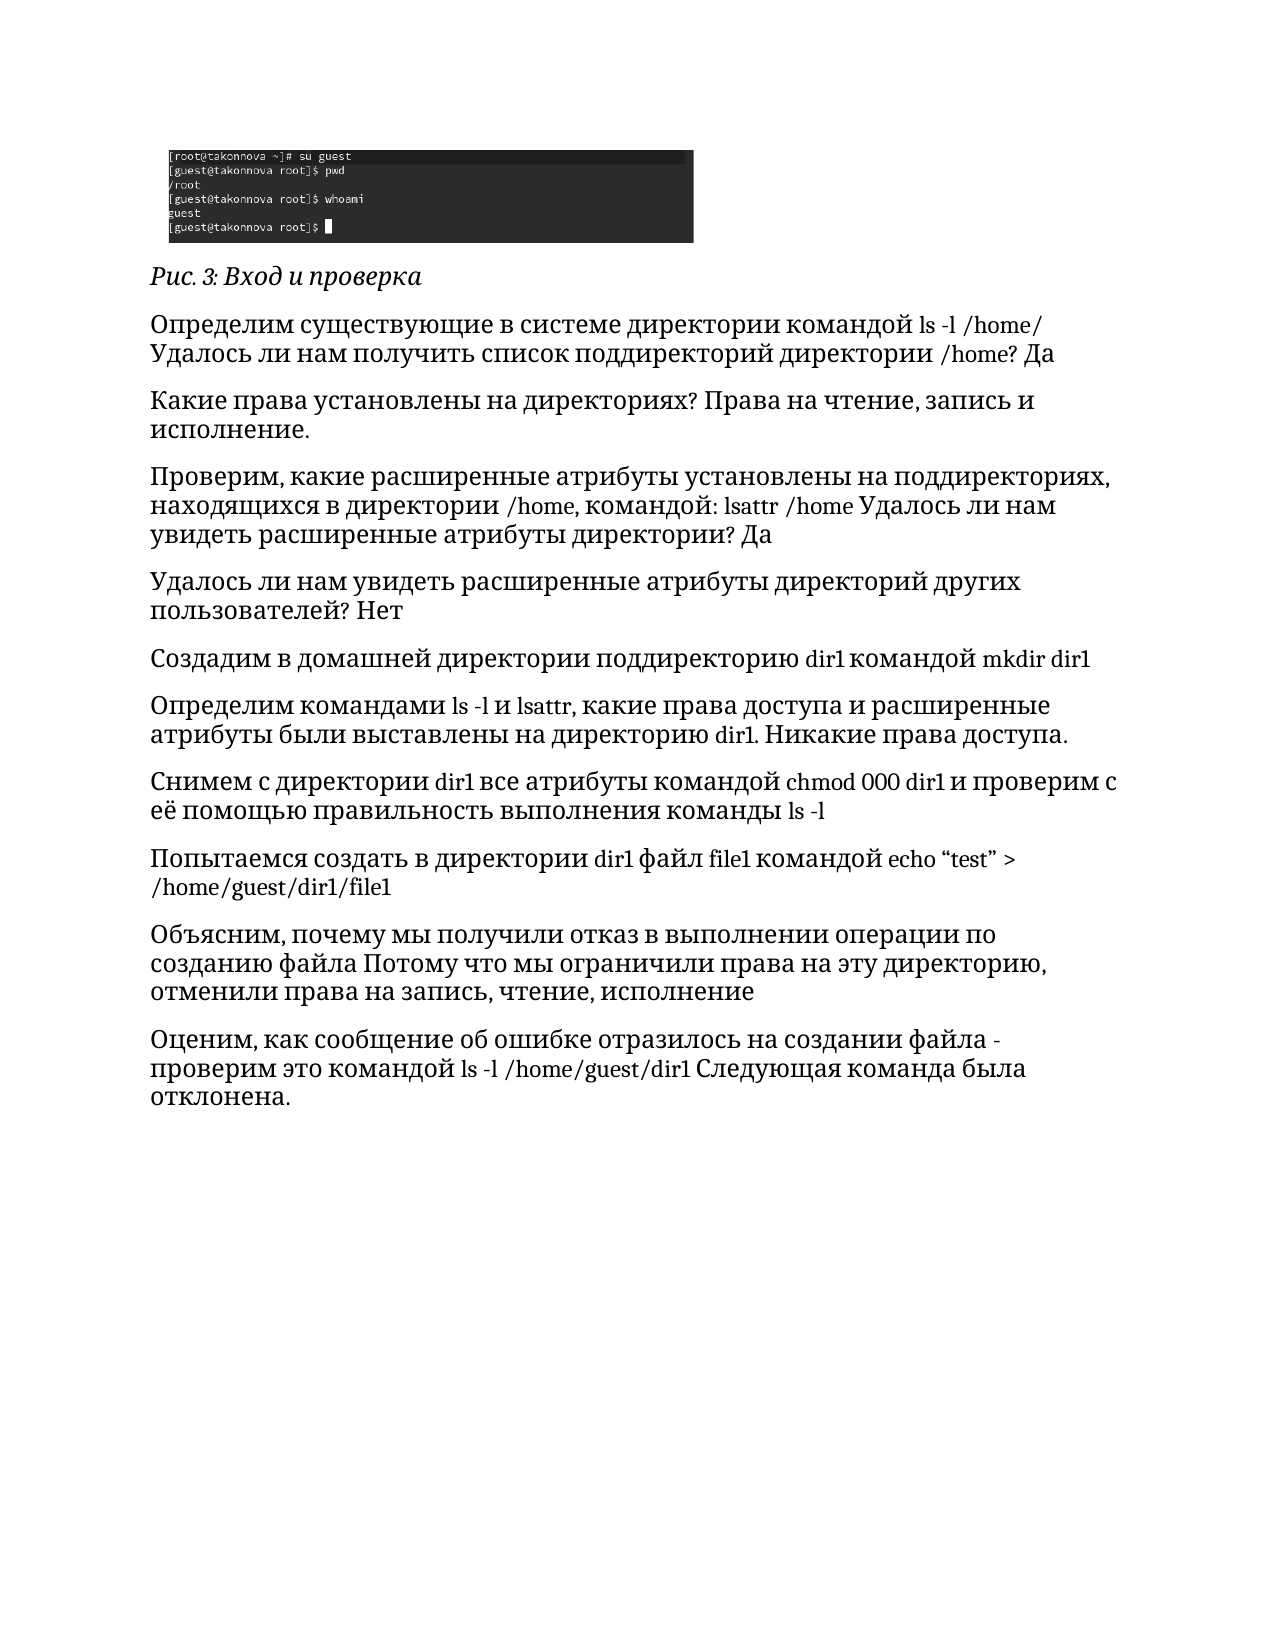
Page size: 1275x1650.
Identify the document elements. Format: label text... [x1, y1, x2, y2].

text Объясним, почему мы получили отказ в выполнении операции по созданию файла Потому что мы ограничили права на эту директорию, отменили права на запись, чтение, исполнение [150, 921, 1125, 1007]
text Удалось ли нам увидеть расширенные атрибуты директорий других пользователей? Нет [150, 568, 1125, 626]
text Попытаемся создать в директории dir1 файл file1 командой echo “test” > /home/guest/dir1/file1 [150, 844, 1125, 902]
text Оценим, как сообщение об ошибке отразилось на создании файла - проверим это командой ls -l /home/guest/dir1 Следующая команда была отклонена. [150, 1026, 1125, 1112]
text Проверим, какие расширенные атрибуты установлены на поддиректориях, находящихся в директории /home, командой: lsattr /home Удалось ли нам увидеть расширенные атрибуты директории? Да [150, 463, 1125, 549]
text Рис. 3: Вход и проверка [150, 263, 1125, 292]
text Снимем с директории dir1 все атрибуты командой chmod 000 dir1 и проверим с её помощью правильность выполнения команды ls -l [150, 768, 1125, 826]
text Определим существующие в системе директории командой ls -l /home/ Удалось ли нам получить список поддиректорий директории /home? Да [150, 311, 1125, 368]
text Определим командами ls -l и lsattr, какие права доступа и расширенные атрибуты были выставлены на директорию dir1. Никакие права доступа. [150, 692, 1125, 749]
text Создадим в домашней директории поддиректорию dir1 командой mkdir dir1 [150, 644, 1125, 673]
picture [168, 150, 694, 243]
text Какие права установлены на директориях? Права на чтение, запись и исполнение. [150, 387, 1125, 444]
